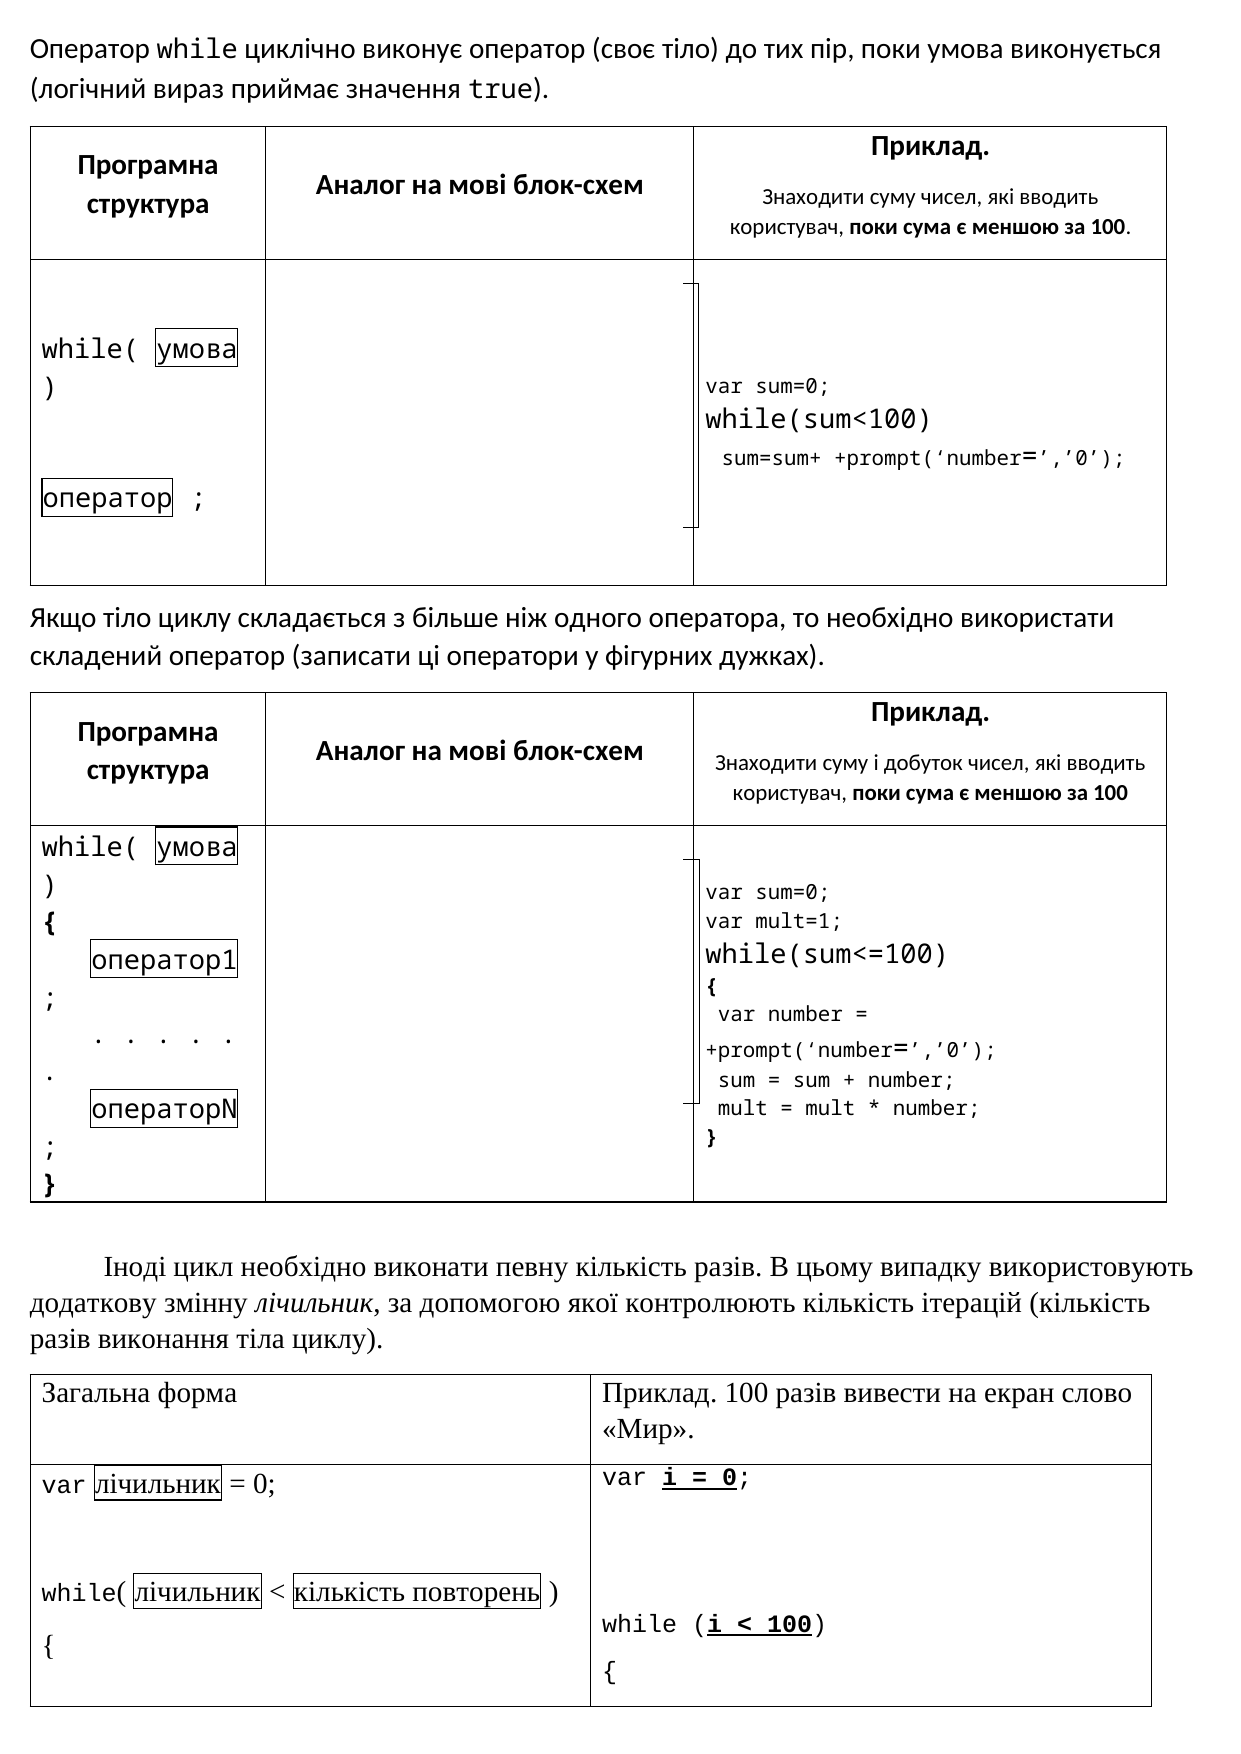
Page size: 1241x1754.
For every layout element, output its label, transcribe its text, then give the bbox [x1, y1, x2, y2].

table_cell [591, 1465, 1151, 1706]
table_cell var sum=0; while(sum<100) sum=sum+ +prompt(‘number=’,’0’); [694, 260, 1166, 585]
table_header Приклад. Знаходити суму і добуток чисел, які вводить користувач, поки сума є меншою за 100 [694, 693, 1166, 825]
table_cell [683, 260, 693, 585]
text Оператор while циклічно виконує оператор (своє тіло) до тих пір, поки умова виконується (логічний вираз приймає значення true). [29, 29, 1211, 106]
table_header Загальна форма [31, 1375, 590, 1464]
table_header Приклад. 100 разів вивести на екран слово «Мир». [591, 1375, 1151, 1464]
table_cell [266, 826, 693, 1201]
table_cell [31, 1465, 590, 1706]
table_header Приклад. Знаходити суму чисел, які вводить користувач, поки сума є меншою за 100. [694, 127, 1166, 259]
text Іноді цикл необхідно виконати певну кількість разів. В цьому випадку використовують додаткову змінну лічильник, за допомогою якої контролюють кількість ітерацій (кількість разів виконання тіла циклу). [29, 1249, 1211, 1355]
table_header Програмна структура [31, 127, 265, 259]
text Якщо тіло циклу складається з більше ніж одного оператора, то необхідно використати складений оператор (записати ці оператори у фігурних дужках). [29, 599, 1211, 673]
table_cell while( умова ) оператор ; [31, 260, 265, 585]
table_cell [266, 260, 277, 585]
table_header Програмна структура [31, 693, 265, 825]
table_header Аналог на мові блок-схем [266, 693, 693, 825]
table_cell var sum=0; var mult=1; while(sum<=100) { var number = +prompt(‘number=’,’0’); sum = sum + number; mult = mult * number; } [694, 826, 1166, 1201]
table_header Аналог на мові блок-схем [266, 127, 693, 259]
